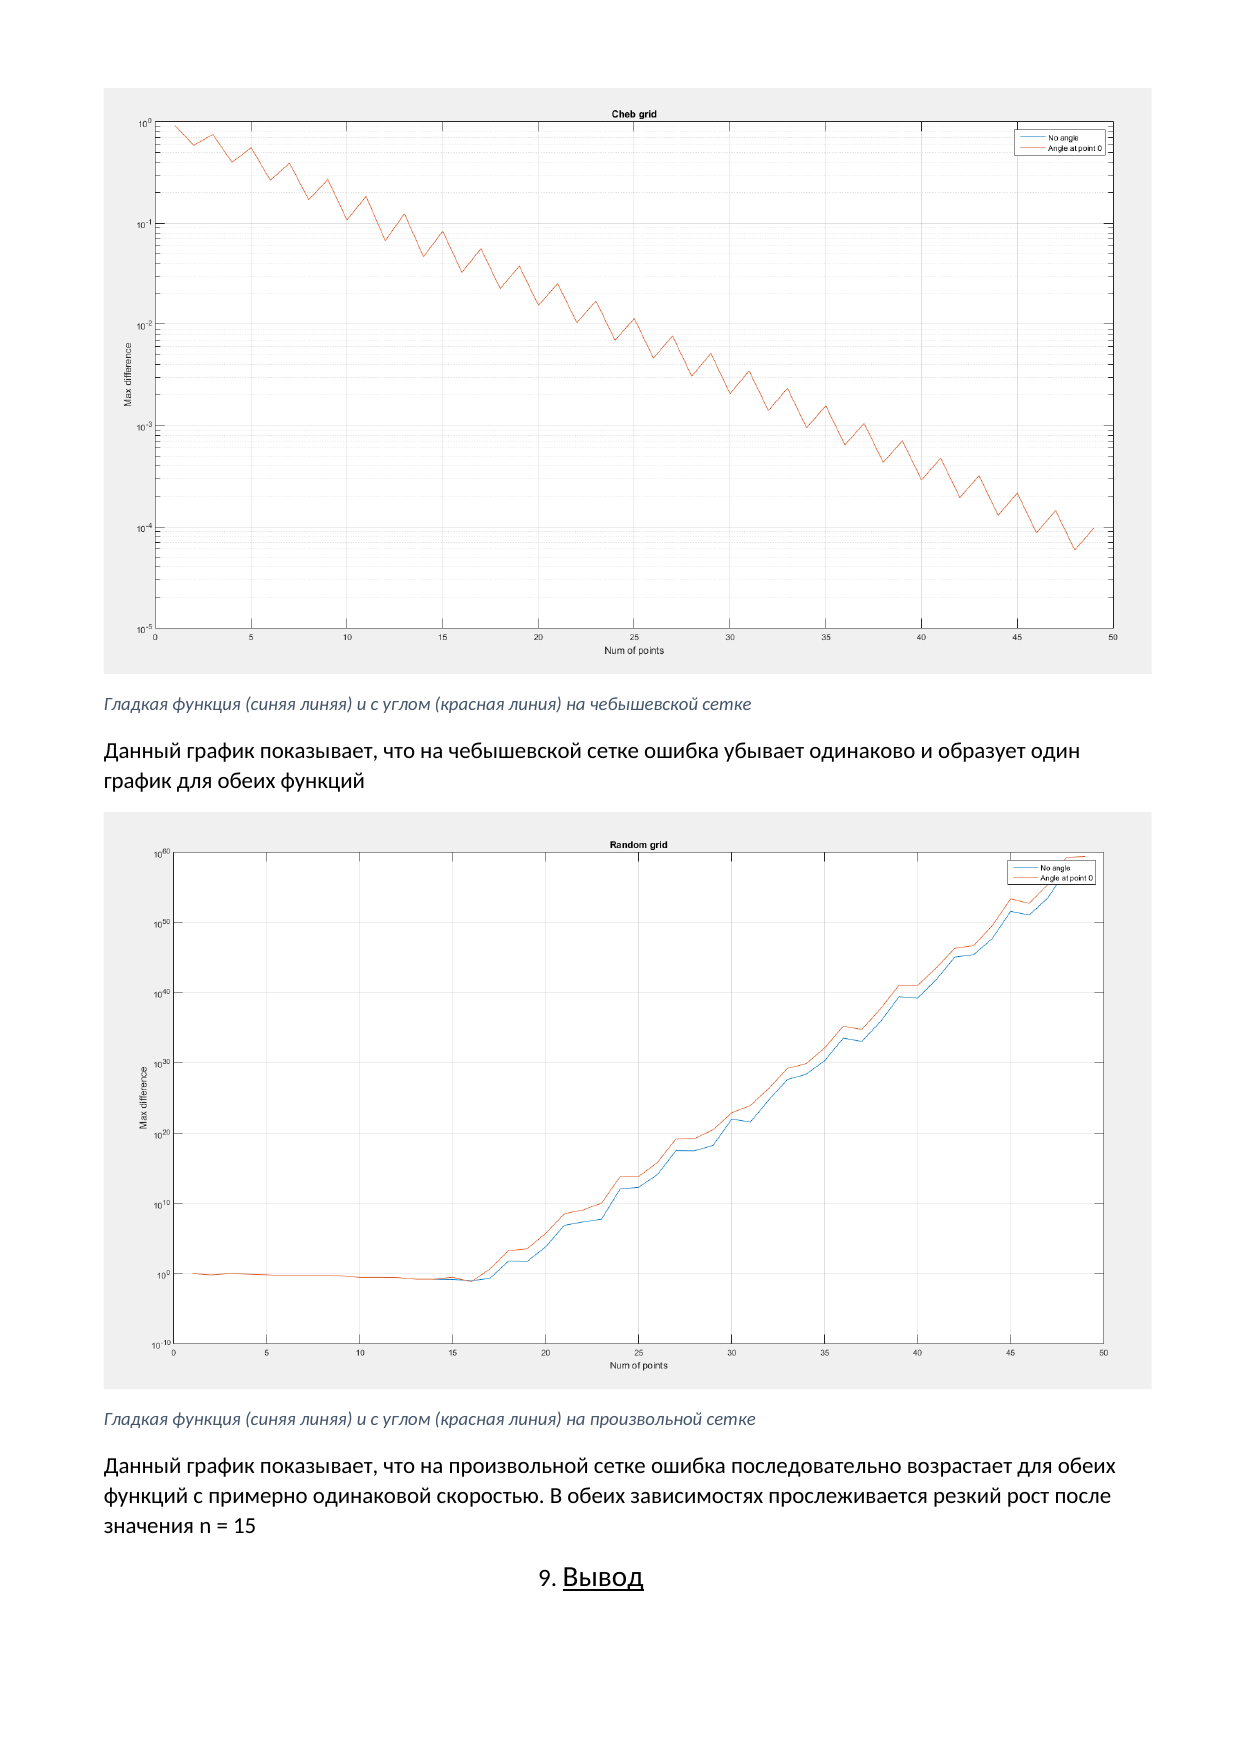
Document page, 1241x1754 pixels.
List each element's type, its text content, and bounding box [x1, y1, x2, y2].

text Данный график показывает, что на чебышевской сетке ошибка убывает одинаково и образует один график для обеих функций [103, 736, 1152, 794]
text Гладкая функция (синяя линяя) и с углом (красная линия) на чебышевской сетке [103, 692, 1152, 715]
text Гладкая функция (синяя линяя) и с углом (красная линия) на произвольной сетке [103, 1407, 1152, 1430]
picture [103, 812, 1152, 1389]
text 9. Вывод [103, 1558, 1152, 1594]
picture [103, 88, 1152, 674]
text Данный график показывает, что на произвольной сетке ошибка последовательно возрастает для обеих функций с примерно одинаковой скоростью. В обеих зависимостях прослеживается резкий рост после значения n = 15 [103, 1451, 1152, 1539]
